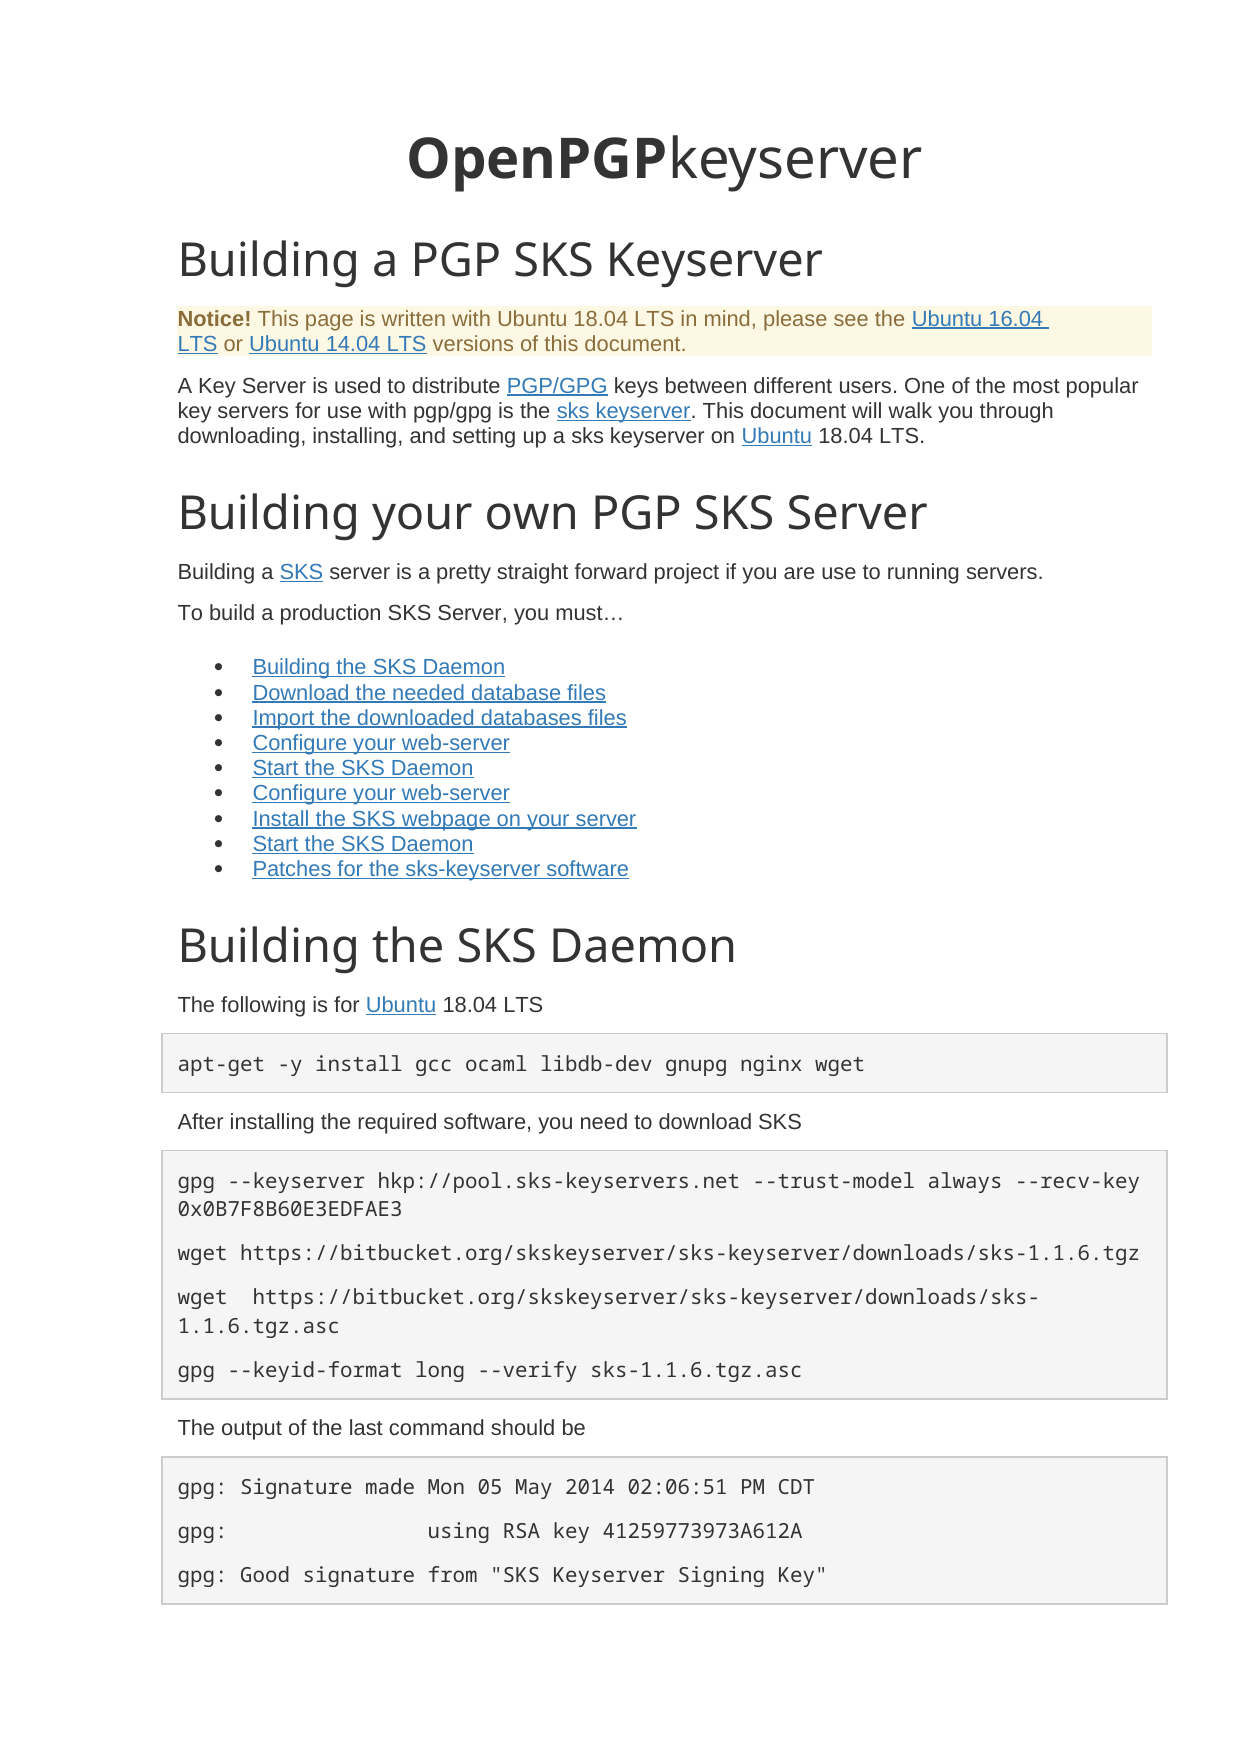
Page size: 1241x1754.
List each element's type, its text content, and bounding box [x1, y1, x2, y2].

list Patches for the sks-keyserver software [215, 856, 1152, 881]
list Start the SKS Daemon [215, 831, 1152, 856]
text Building the SKS Daemon [177, 912, 1152, 976]
text Building your own PGP SKS Server [177, 479, 1152, 543]
text The output of the last command should be [177, 1415, 1152, 1440]
text gpg: Signature made Mon 05 May 2014 02:06:51 PM CDT [163, 1458, 1166, 1500]
list Download the needed database files [215, 679, 1152, 704]
text wget https://bitbucket.org/skskeyserver/sks-keyserver/downloads/sks-1.1.6.tgz [163, 1222, 1166, 1266]
text Notice! This page is written with Ubuntu 18.04 LTS in mind, please see the Ubuntu 16.04 LTS or Ubuntu 14.04 LTS versions of this document. [177, 306, 1152, 356]
text The following is for Ubuntu 18.04 LTS [177, 992, 1152, 1017]
text wget https://bitbucket.org/skskeyserver/sks-keyserver/downloads/sks-1.1.6.tgz.asc [163, 1266, 1166, 1339]
list Install the SKS webpage on your server [215, 805, 1152, 831]
list Import the downloaded databases files [215, 704, 1152, 730]
text gpg --keyid-format long --verify sks-1.1.6.tgz.asc [163, 1339, 1166, 1398]
text To build a production SKS Server, you must… [177, 600, 1152, 625]
text gpg --keyserver hkp://pool.sks-keyservers.net --trust-model always --recv-key 0x0B7F8B60E3EDFAE3 [163, 1151, 1166, 1222]
text A Key Server is used to distribute PGP/GPG keys between different users. One of the most popular key servers for use with pgp/gpg is the sks keyserver. This document will walk you through downloading, installing, and setting up a sks keyserver on Ubuntu 18.04 LTS. [177, 373, 1152, 448]
text apt-get -y install gcc ocaml libdb-dev gnupg nginx wget [163, 1034, 1166, 1092]
text Building a SKS server is a pretty straight forward project if you are use to running servers. [177, 559, 1152, 584]
text OpenPGPkeyserver [177, 118, 1152, 195]
text After installing the required software, you need to download SKS [177, 1109, 1152, 1134]
list Start the SKS Daemon [215, 755, 1152, 780]
text gpg: using RSA key 41259773973A612A [163, 1500, 1166, 1544]
text gpg: Good signature from "SKS Keyserver Signing Key" [163, 1544, 1166, 1603]
text Building a PGP SKS Keyserver [177, 226, 1152, 290]
list Configure your web-server [215, 730, 1152, 755]
list Configure your web-server [215, 780, 1152, 805]
list Building the SKS Daemon [215, 654, 1152, 679]
